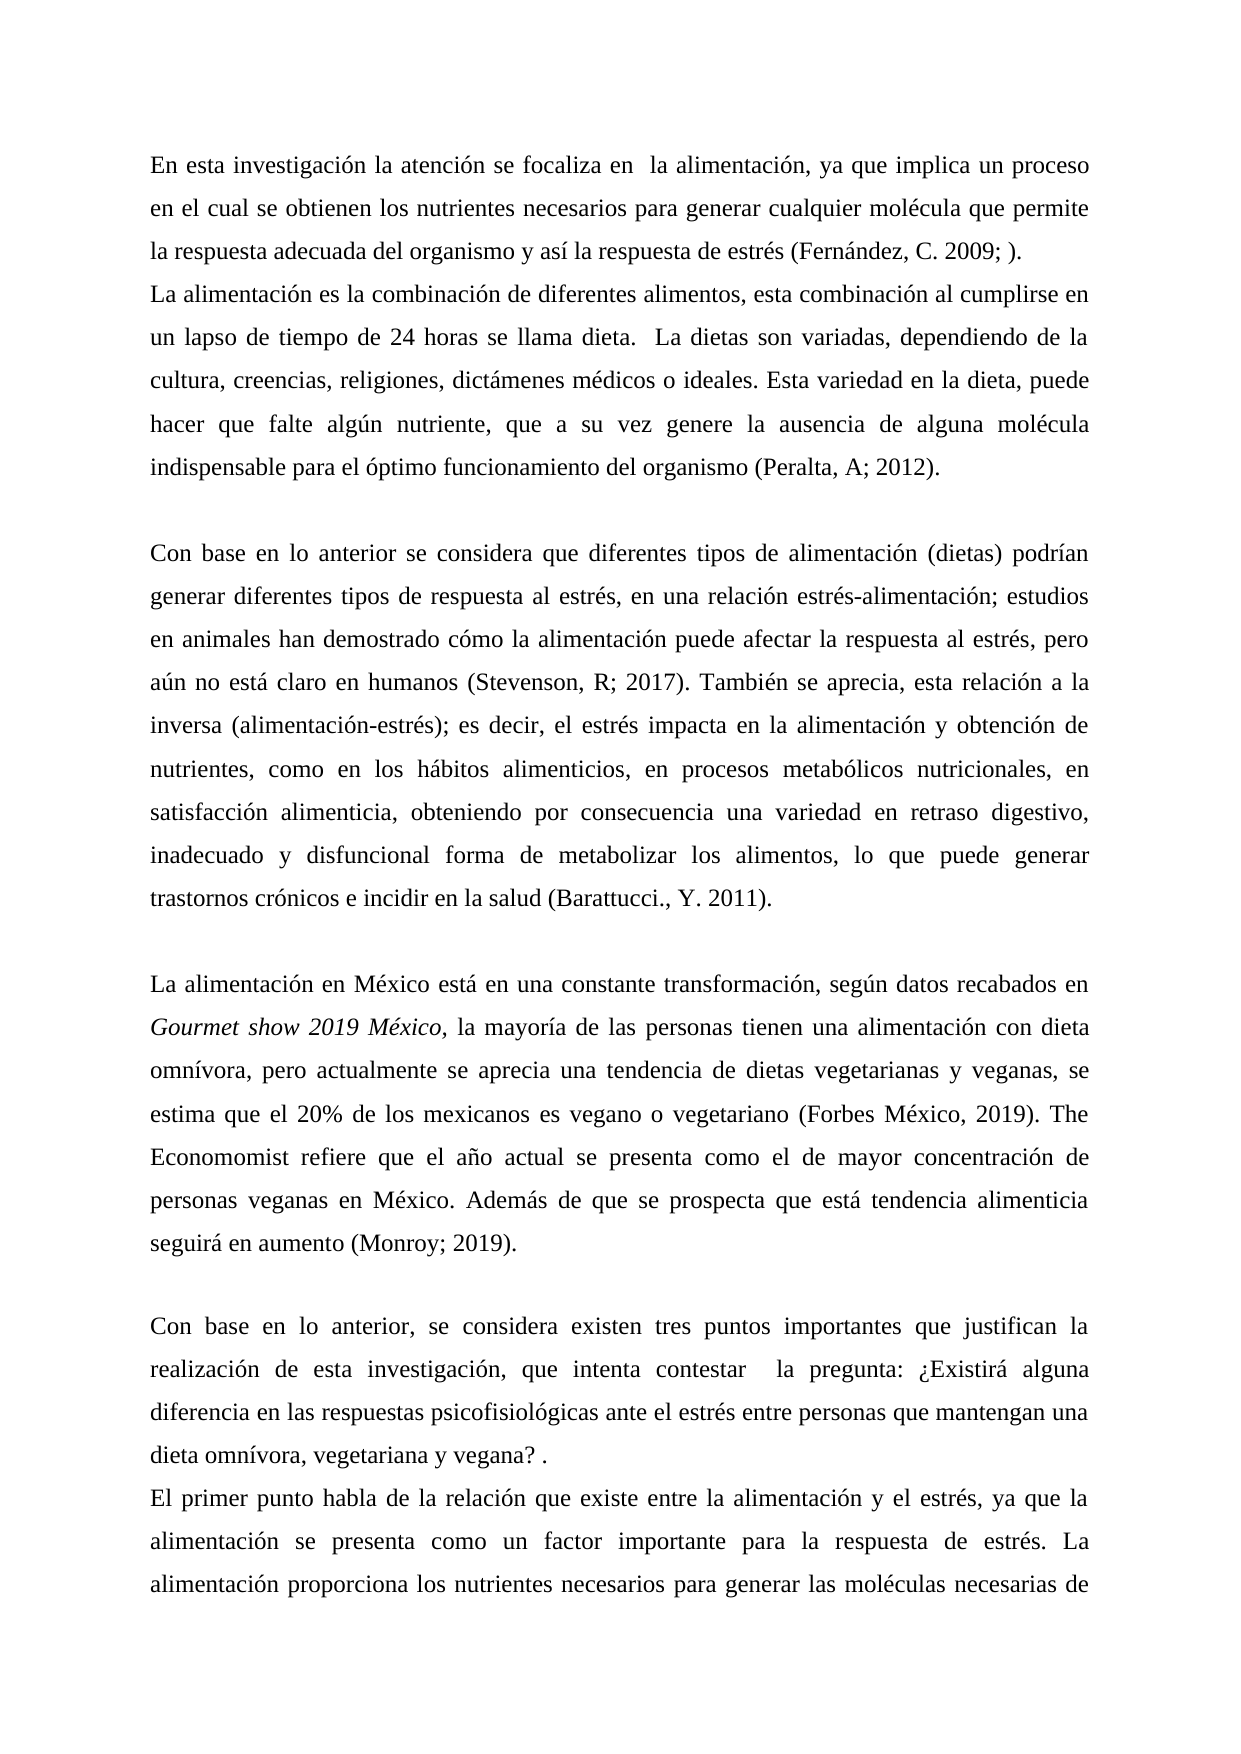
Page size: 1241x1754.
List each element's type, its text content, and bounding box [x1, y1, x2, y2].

text La alimentación en México está en una constante transformación, según datos recabados en Gourmet show 2019 México, la mayoría de las personas tienen una alimentación con dieta omnívora, pero actualmente se aprecia una tendencia de dietas vegetarianas y veganas, se estima que el 20% de los mexicanos es vegano o vegetariano (Forbes México, 2019). The Economomist refiere que el año actual se presenta como el de mayor concentración de personas veganas en México. Además de que se prospecta que está tendencia alimenticia seguirá en aumento (Monroy; 2019). [150, 969, 1090, 1257]
text La alimentación es la combinación de diferentes alimentos, esta combinación al cumplirse en un lapso de tiempo de 24 horas se llama dieta. La dietas son variadas, dependiendo de la cultura, creencias, religiones, dictámenes médicos o ideales. Esta variedad en la dieta, puede hacer que falte algún nutriente, que a su vez genere la ausencia de alguna molécula indispensable para el óptimo funcionamiento del organismo (Peralta, A; 2012). [150, 279, 1090, 481]
text En esta investigación la atención se focaliza en la alimentación, ya que implica un proceso en el cual se obtienen los nutrientes necesarios para generar cualquier molécula que permite la respuesta adecuada del organismo y así la respuesta de estrés (Fernández, C. 2009; ). [150, 150, 1090, 265]
text Con base en lo anterior se considera que diferentes tipos de alimentación (dietas) podrían generar diferentes tipos de respuesta al estrés, en una relación estrés-alimentación; estudios en animales han demostrado cómo la alimentación puede afectar la respuesta al estrés, pero aún no está claro en humanos (Stevenson, R; 2017). También se aprecia, esta relación a la inversa (alimentación-estrés); es decir, el estrés impacta en la alimentación y obtención de nutrientes, como en los hábitos alimenticios, en procesos metabólicos nutricionales, en satisfacción alimenticia, obteniendo por consecuencia una variedad en retraso digestivo, inadecuado y disfuncional forma de metabolizar los alimentos, lo que puede generar trastornos crónicos e incidir en la salud (Barattucci., Y. 2011). [150, 538, 1090, 912]
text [150, 1483, 1090, 1598]
text Con base en lo anterior, se considera existen tres puntos importantes que justifican la realización de esta investigación, que intenta contestar la pregunta: ¿Existirá alguna diferencia en las respuestas psicofisiológicas ante el estrés entre personas que mantengan una dieta omnívora, vegetariana y vegana? . [150, 1311, 1090, 1469]
